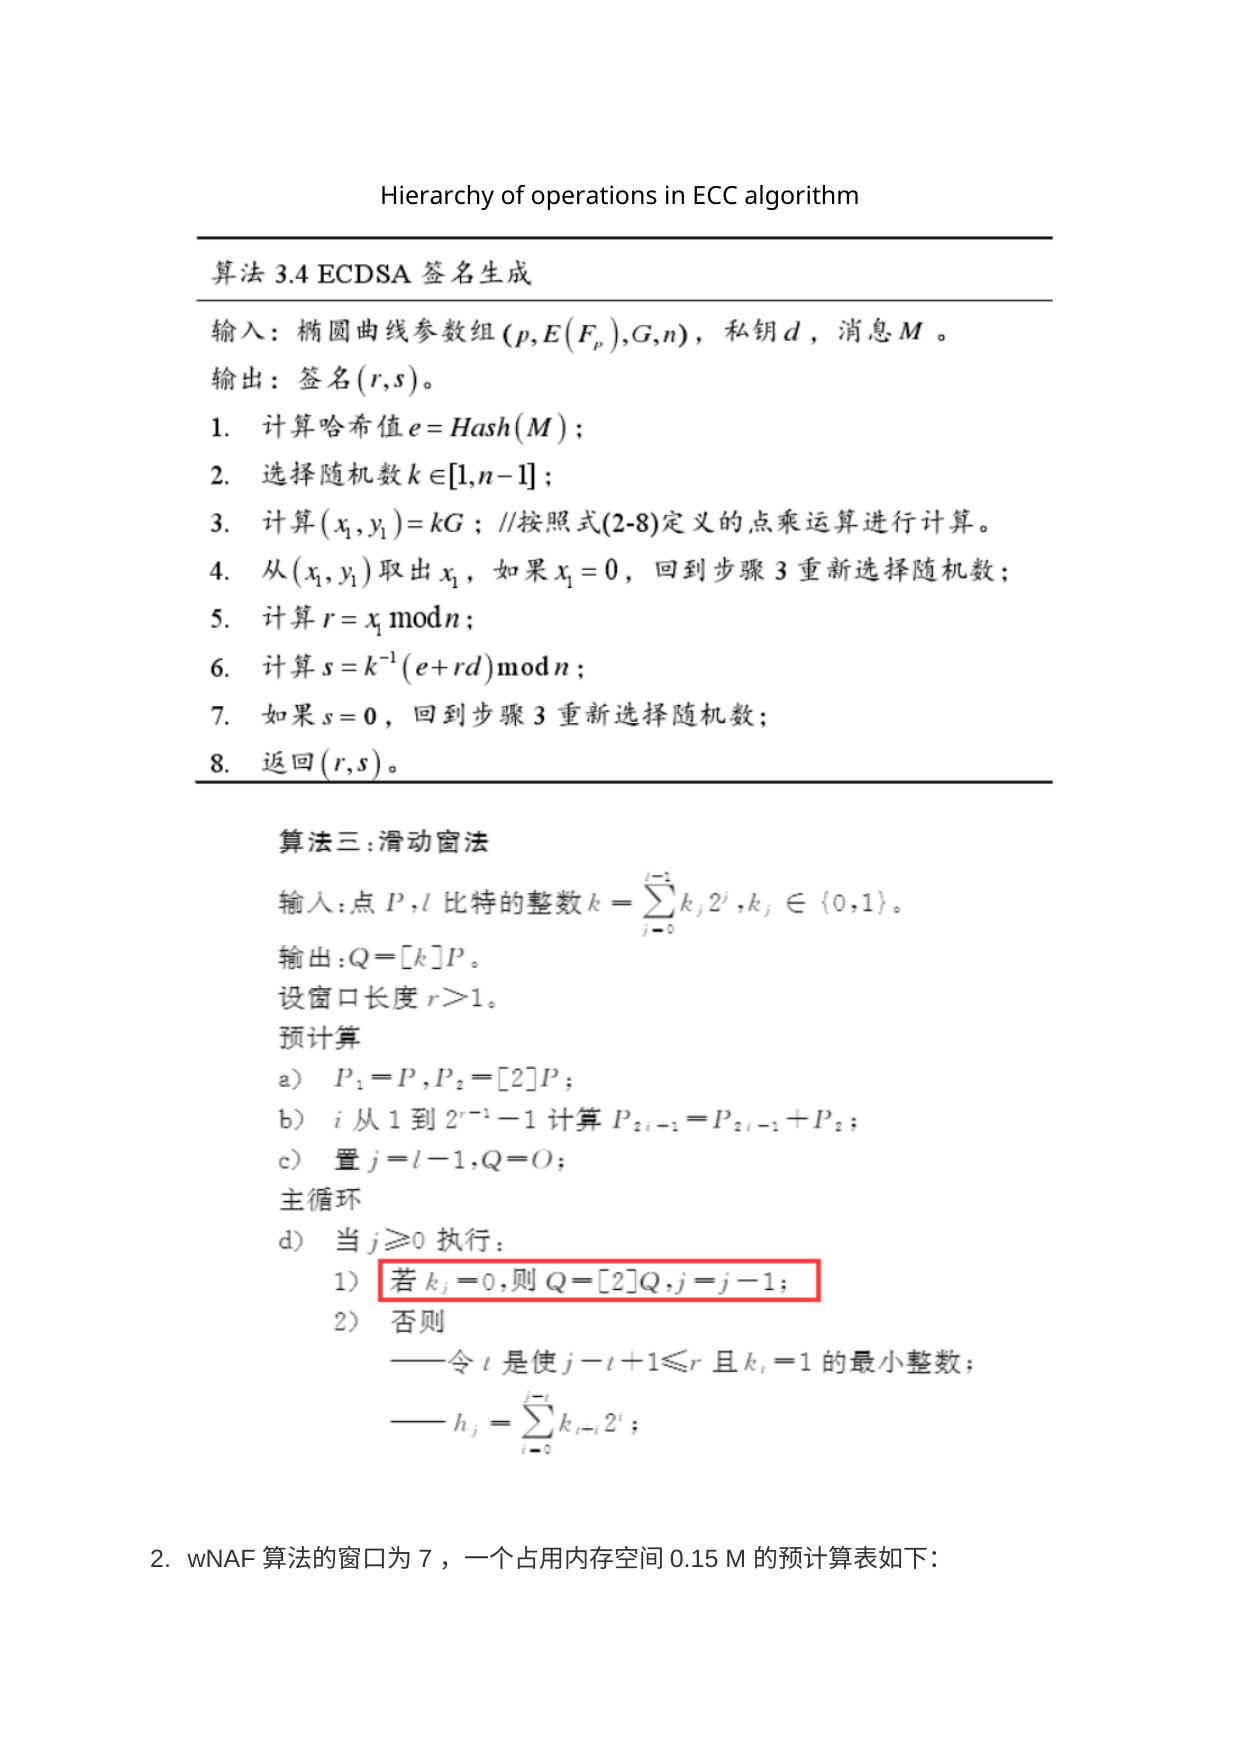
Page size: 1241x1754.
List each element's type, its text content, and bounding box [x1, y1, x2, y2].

list wNAF 算法的窗口为 7 ，一个占用内存空间 0.15 M 的预计算表如下： [150, 1524, 1053, 1589]
text Hierarchy of operations in ECC algorithm [187, 162, 1053, 227]
picture [187, 227, 1053, 795]
picture [222, 812, 1018, 1465]
